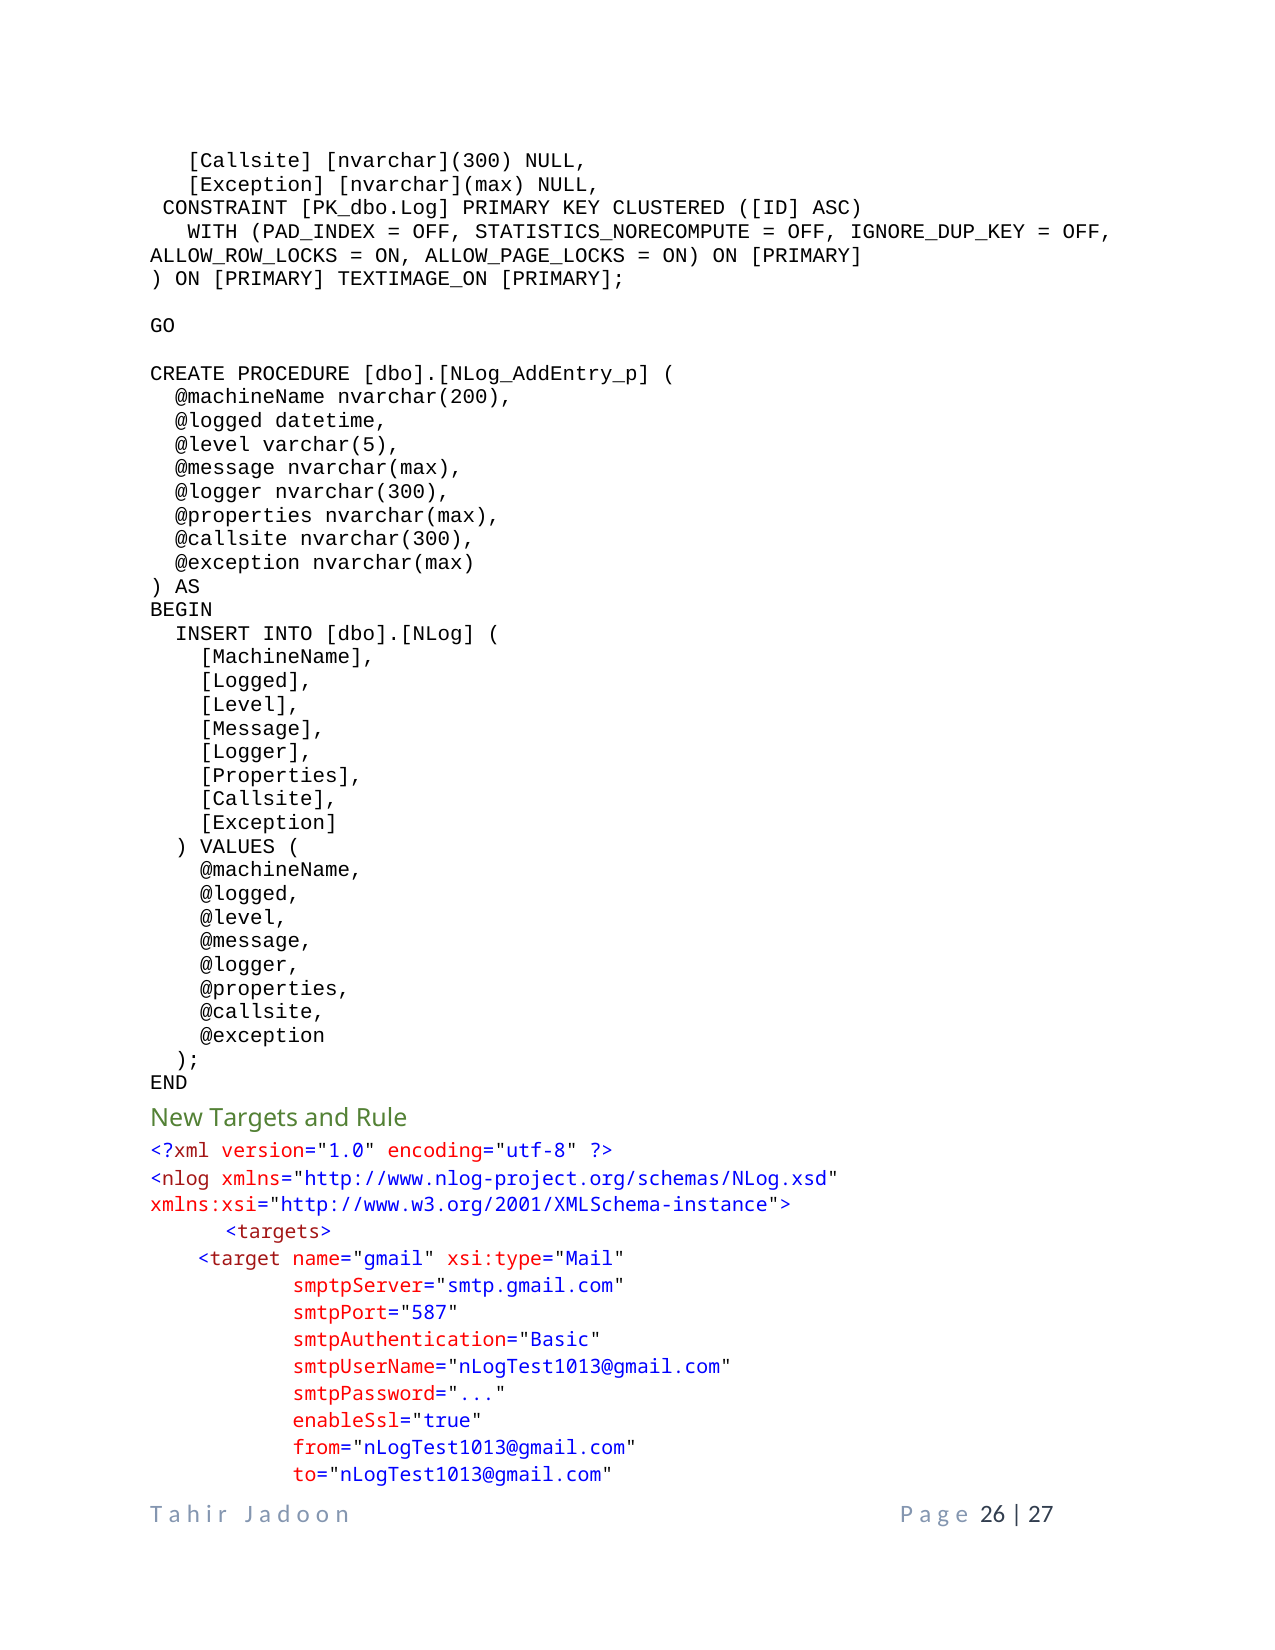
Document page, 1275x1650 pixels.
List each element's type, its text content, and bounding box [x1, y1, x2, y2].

text @message nvarchar(max), [150, 457, 1125, 481]
text [Logged], [150, 670, 1125, 694]
text <nlog xmlns="http://www.nlog-project.org/schemas/NLog.xsd" xmlns:xsi="http://www.w3.org/2001/XMLSchema-instance"> [150, 1164, 1125, 1218]
text <targets> [150, 1218, 1125, 1245]
text [Level], [150, 694, 1125, 717]
text @properties, [150, 978, 1125, 1001]
text smtpPort="587" [150, 1299, 1125, 1326]
text WITH (PAD_INDEX = OFF, STATISTICS_NORECOMPUTE = OFF, IGNORE_DUP_KEY = OFF, ALLOW_ROW_LOCKS = ON, ALLOW_PAGE_LOCKS = ON) ON [PRIMARY] [150, 221, 1125, 268]
text @level, [150, 907, 1125, 930]
text INSERT INTO [dbo].[NLog] ( [150, 623, 1125, 647]
text ) AS [150, 576, 1125, 599]
text ) ON [PRIMARY] TEXTIMAGE_ON [PRIMARY]; [150, 268, 1125, 292]
text GO [150, 316, 1125, 339]
text <?xml version="1.0" encoding="utf-8" ?> [150, 1137, 1125, 1164]
text from="nLogTest1013@gmail.com" [150, 1433, 1125, 1461]
text @machineName nvarchar(200), [150, 386, 1125, 410]
text CREATE PROCEDURE [dbo].[NLog_AddEntry_p] ( [150, 363, 1125, 386]
text [Exception] [150, 812, 1125, 836]
text @logger, [150, 954, 1125, 978]
text [MachineName], [150, 647, 1125, 670]
text smptpServer="smtp.gmail.com" [150, 1272, 1125, 1299]
text @properties nvarchar(max), [150, 505, 1125, 528]
text @exception [150, 1025, 1125, 1048]
text @callsite nvarchar(300), [150, 528, 1125, 552]
text @machineName, [150, 859, 1125, 883]
text @message, [150, 930, 1125, 954]
text smtpPassword="..." [150, 1379, 1125, 1407]
text enableSsl="true" [150, 1407, 1125, 1433]
text BEGIN [150, 599, 1125, 623]
subtitle New Targets and Rule [150, 1100, 1125, 1134]
text smtpUserName="nLogTest1013@gmail.com" [150, 1353, 1125, 1379]
text <target name="gmail" xsi:type="Mail" [150, 1245, 1125, 1272]
text ); [150, 1048, 1125, 1072]
text @exception nvarchar(max) [150, 552, 1125, 576]
text @callsite, [150, 1001, 1125, 1025]
text [Callsite], [150, 788, 1125, 812]
text @logged datetime, [150, 410, 1125, 434]
text smtpAuthentication="Basic" [150, 1326, 1125, 1353]
text to="nLogTest1013@gmail.com" [150, 1461, 1125, 1487]
text [Logger], [150, 741, 1125, 765]
text [Properties], [150, 765, 1125, 788]
text [Callsite] [nvarchar](300) NULL, [150, 150, 1125, 174]
text ) VALUES ( [150, 836, 1125, 859]
text @logger nvarchar(300), [150, 481, 1125, 505]
text [Exception] [nvarchar](max) NULL, [150, 174, 1125, 197]
text @level varchar(5), [150, 434, 1125, 457]
text @logged, [150, 883, 1125, 907]
text CONSTRAINT [PK_dbo.Log] PRIMARY KEY CLUSTERED ([ID] ASC) [150, 197, 1125, 221]
text END [150, 1072, 1125, 1096]
text [Message], [150, 717, 1125, 741]
